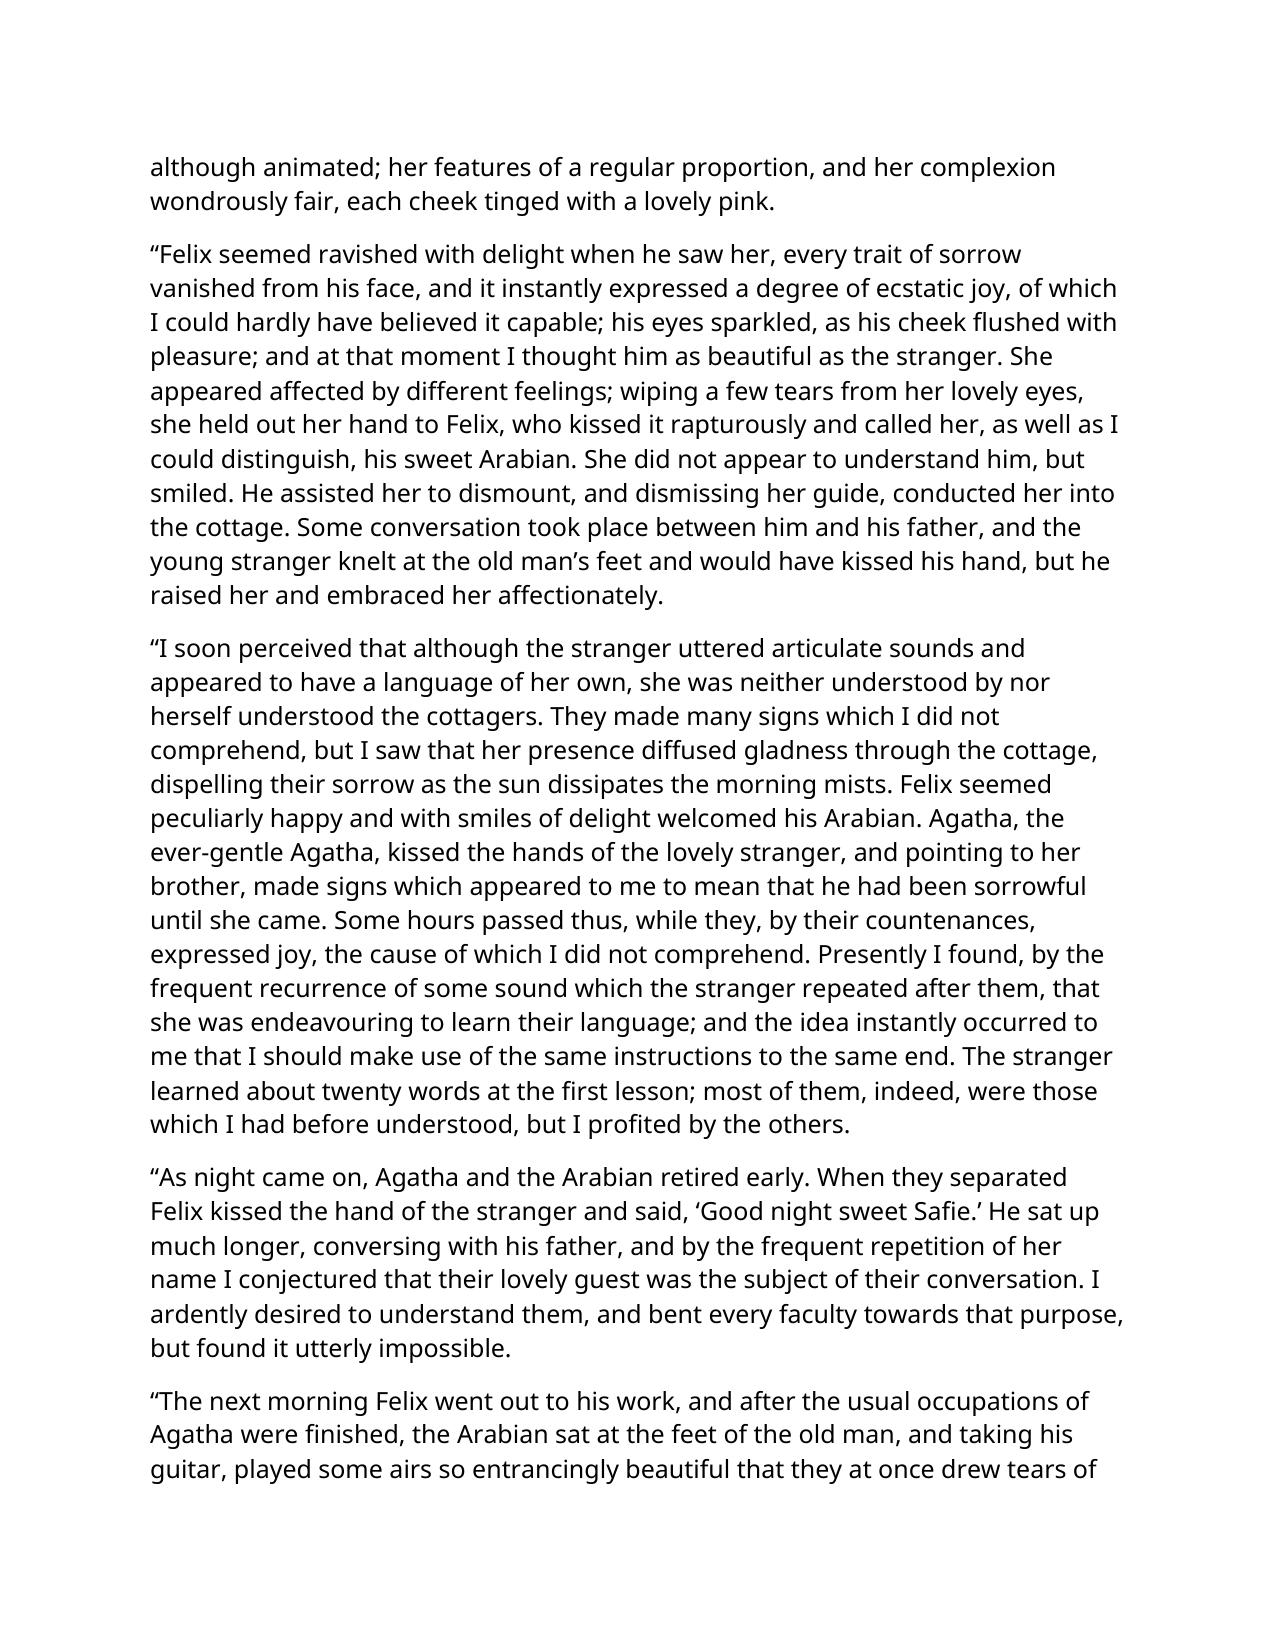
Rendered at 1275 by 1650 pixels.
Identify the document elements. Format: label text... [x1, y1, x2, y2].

text “I soon perceived that although the stranger uttered articulate sounds and appeared to have a language of her own, she was neither understood by nor herself understood the cottagers. They made many signs which I did not comprehend, but I saw that her presence diffused gladness through the cottage, dispelling their sorrow as the sun dissipates the morning mists. Felix seemed peculiarly happy and with smiles of delight welcomed his Arabian. Agatha, the ever-gentle Agatha, kissed the hands of the lovely stranger, and pointing to her brother, made signs which appeared to me to mean that he had been sorrowful until she came. Some hours passed thus, while they, by their countenances, expressed joy, the cause of which I did not comprehend. Presently I found, by the frequent recurrence of some sound which the stranger repeated after them, that she was endeavouring to learn their language; and the idea instantly occurred to me that I should make use of the same instructions to the same end. The stranger learned about twenty words at the first lesson; most of them, indeed, were those which I had before understood, but I profited by the others. [150, 630, 1125, 1141]
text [150, 150, 1125, 218]
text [150, 1383, 1125, 1485]
text “As night came on, Agatha and the Arabian retired early. When they separated Felix kissed the hand of the stranger and said, ‘Good night sweet Safie.’ He sat up much longer, conversing with his father, and by the frequent repetition of her name I conjectured that their lovely guest was the subject of their conversation. I ardently desired to understand them, and bent every faculty towards that purpose, but found it utterly impossible. [150, 1160, 1125, 1364]
text “Felix seemed ravished with delight when he saw her, every trait of sorrow vanished from his face, and it instantly expressed a degree of ecstatic joy, of which I could hardly have believed it capable; his eyes sparkled, as his cheek flushed with pleasure; and at that moment I thought him as beautiful as the stranger. She appeared affected by different feelings; wiping a few tears from her lovely eyes, she held out her hand to Felix, who kissed it rapturously and called her, as well as I could distinguish, his sweet Arabian. She did not appear to understand him, but smiled. He assisted her to dismount, and dismissing her guide, conducted her into the cottage. Some conversation took place between him and his father, and the young stranger knelt at the old man’s feet and would have kissed his hand, but he raised her and embraced her affectionately. [150, 237, 1125, 612]
